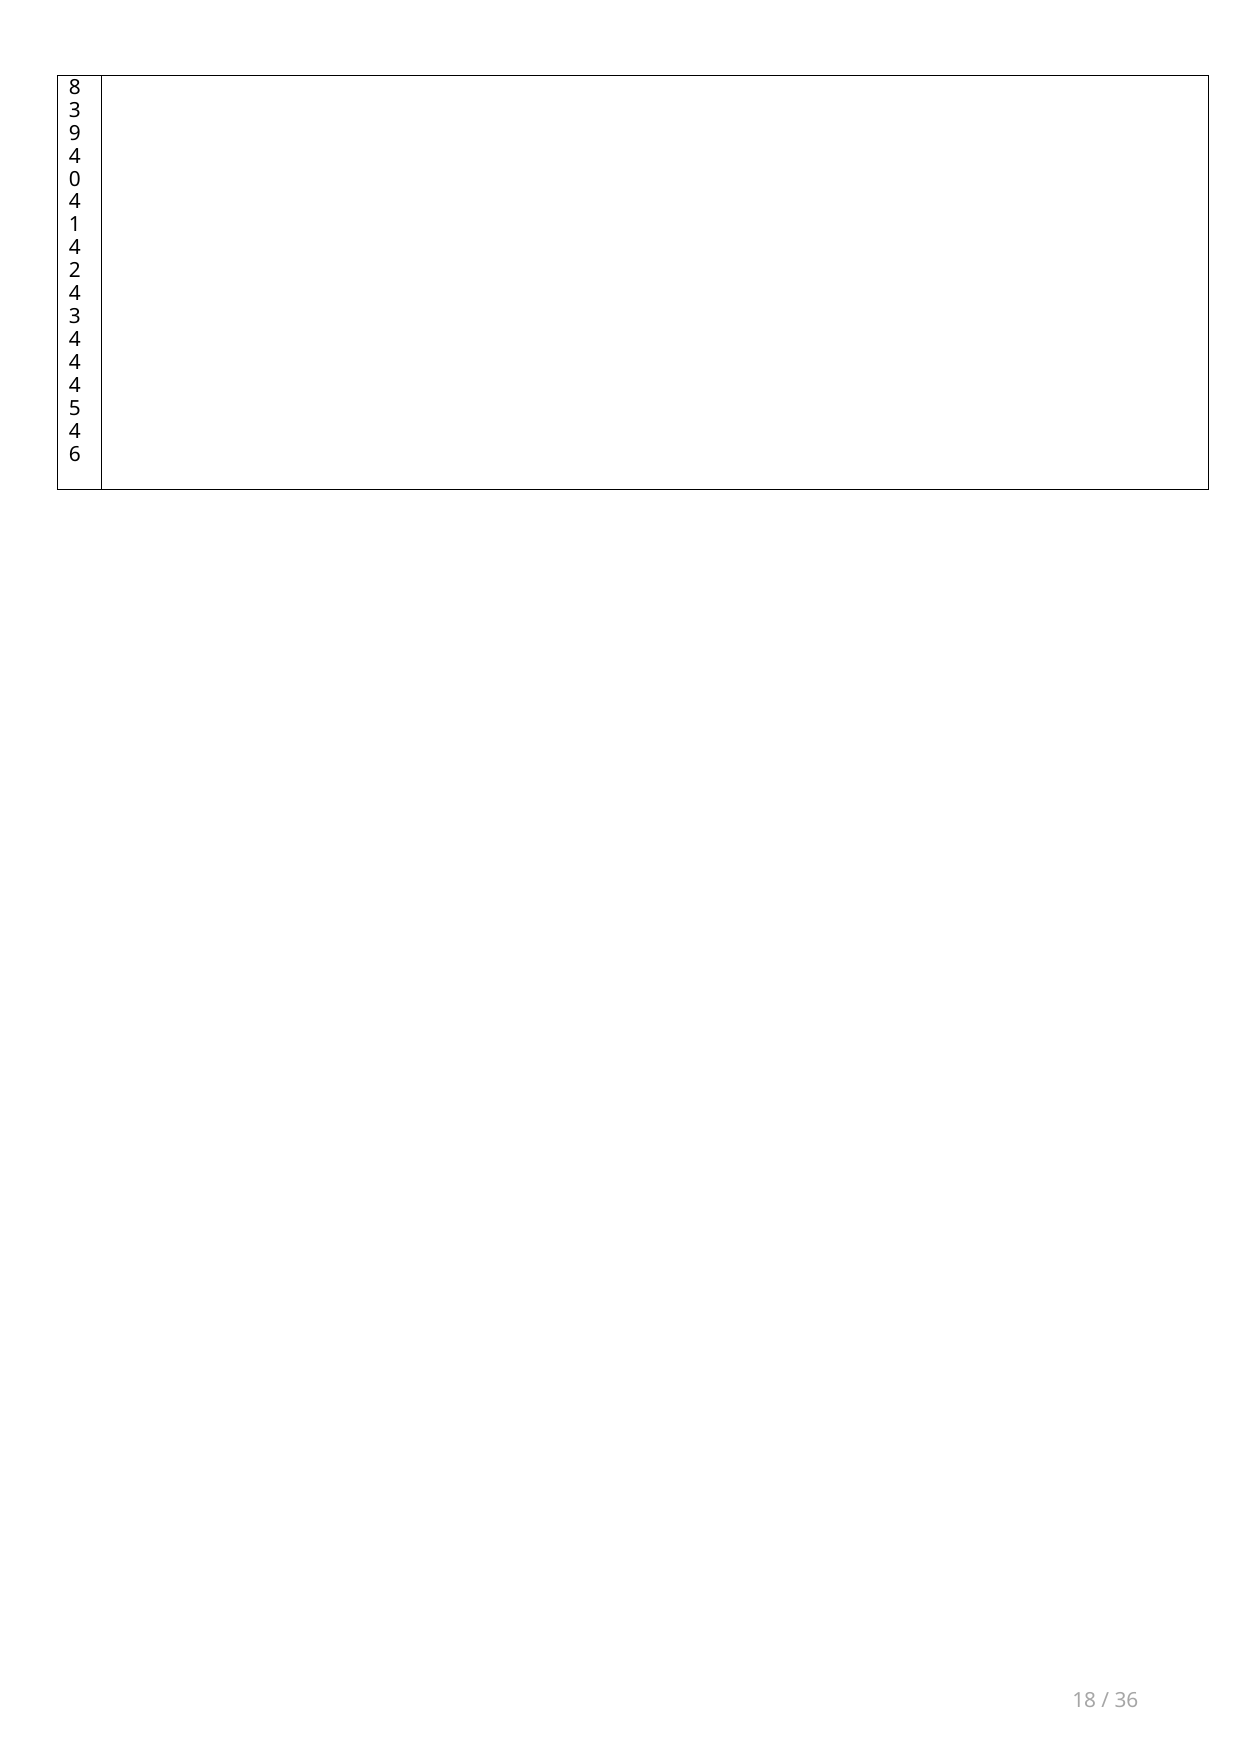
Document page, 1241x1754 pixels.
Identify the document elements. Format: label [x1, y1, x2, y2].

table_header [102, 76, 1208, 488]
table_header [58, 76, 101, 488]
